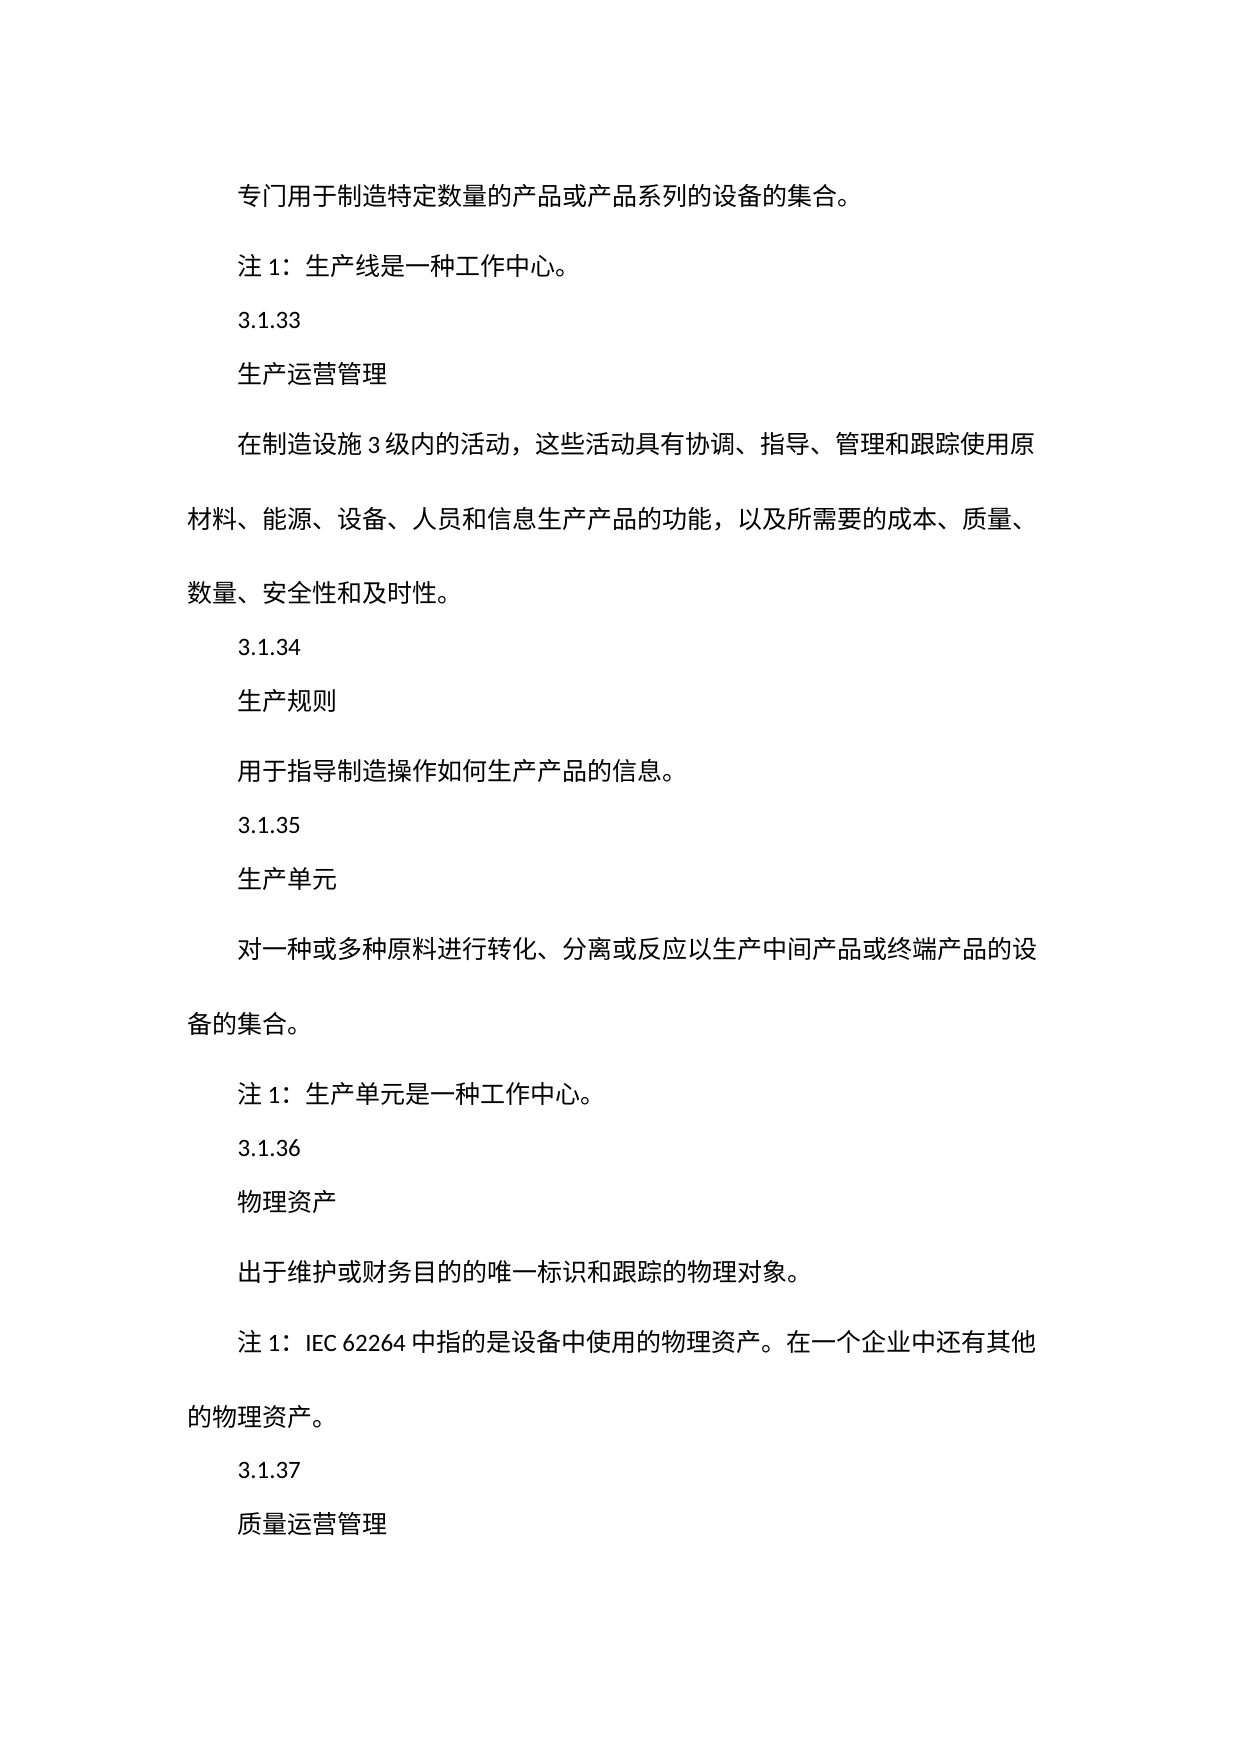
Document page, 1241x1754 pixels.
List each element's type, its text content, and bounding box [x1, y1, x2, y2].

text 3.1.33 [187, 303, 1053, 335]
text 生产单元 [187, 845, 1053, 910]
text 注1：IEC 62264中指的是设备中使用的物理资产。在一个企业中还有其他的物理资产。 [187, 1308, 1053, 1448]
text 注1：生产单元是一种工作中心。 [187, 1060, 1053, 1125]
text 在制造设施3级内的活动，这些活动具有协调、指导、管理和跟踪使用原材料、能源、设备、人员和信息生产产品的功能，以及所需要的成本、质量、数量、安全性和及时性。 [187, 410, 1053, 624]
text 质量运营管理 [187, 1491, 1053, 1556]
text 物理资产 [187, 1168, 1053, 1233]
text 专门用于制造特定数量的产品或产品系列的设备的集合。 [187, 162, 1053, 227]
text 注1：生产线是一种工作中心。 [187, 232, 1053, 297]
text 3.1.37 [187, 1454, 1053, 1486]
text 出于维护或财务目的的唯一标识和跟踪的物理对象。 [187, 1238, 1053, 1303]
text 生产规则 [187, 667, 1053, 732]
text 3.1.36 [187, 1131, 1053, 1163]
text 3.1.34 [187, 630, 1053, 662]
text 生产运营管理 [187, 340, 1053, 405]
text 3.1.35 [187, 808, 1053, 840]
text 对一种或多种原料进行转化、分离或反应以生产中间产品或终端产品的设备的集合。 [187, 915, 1053, 1055]
text 用于指导制造操作如何生产产品的信息。 [187, 737, 1053, 802]
